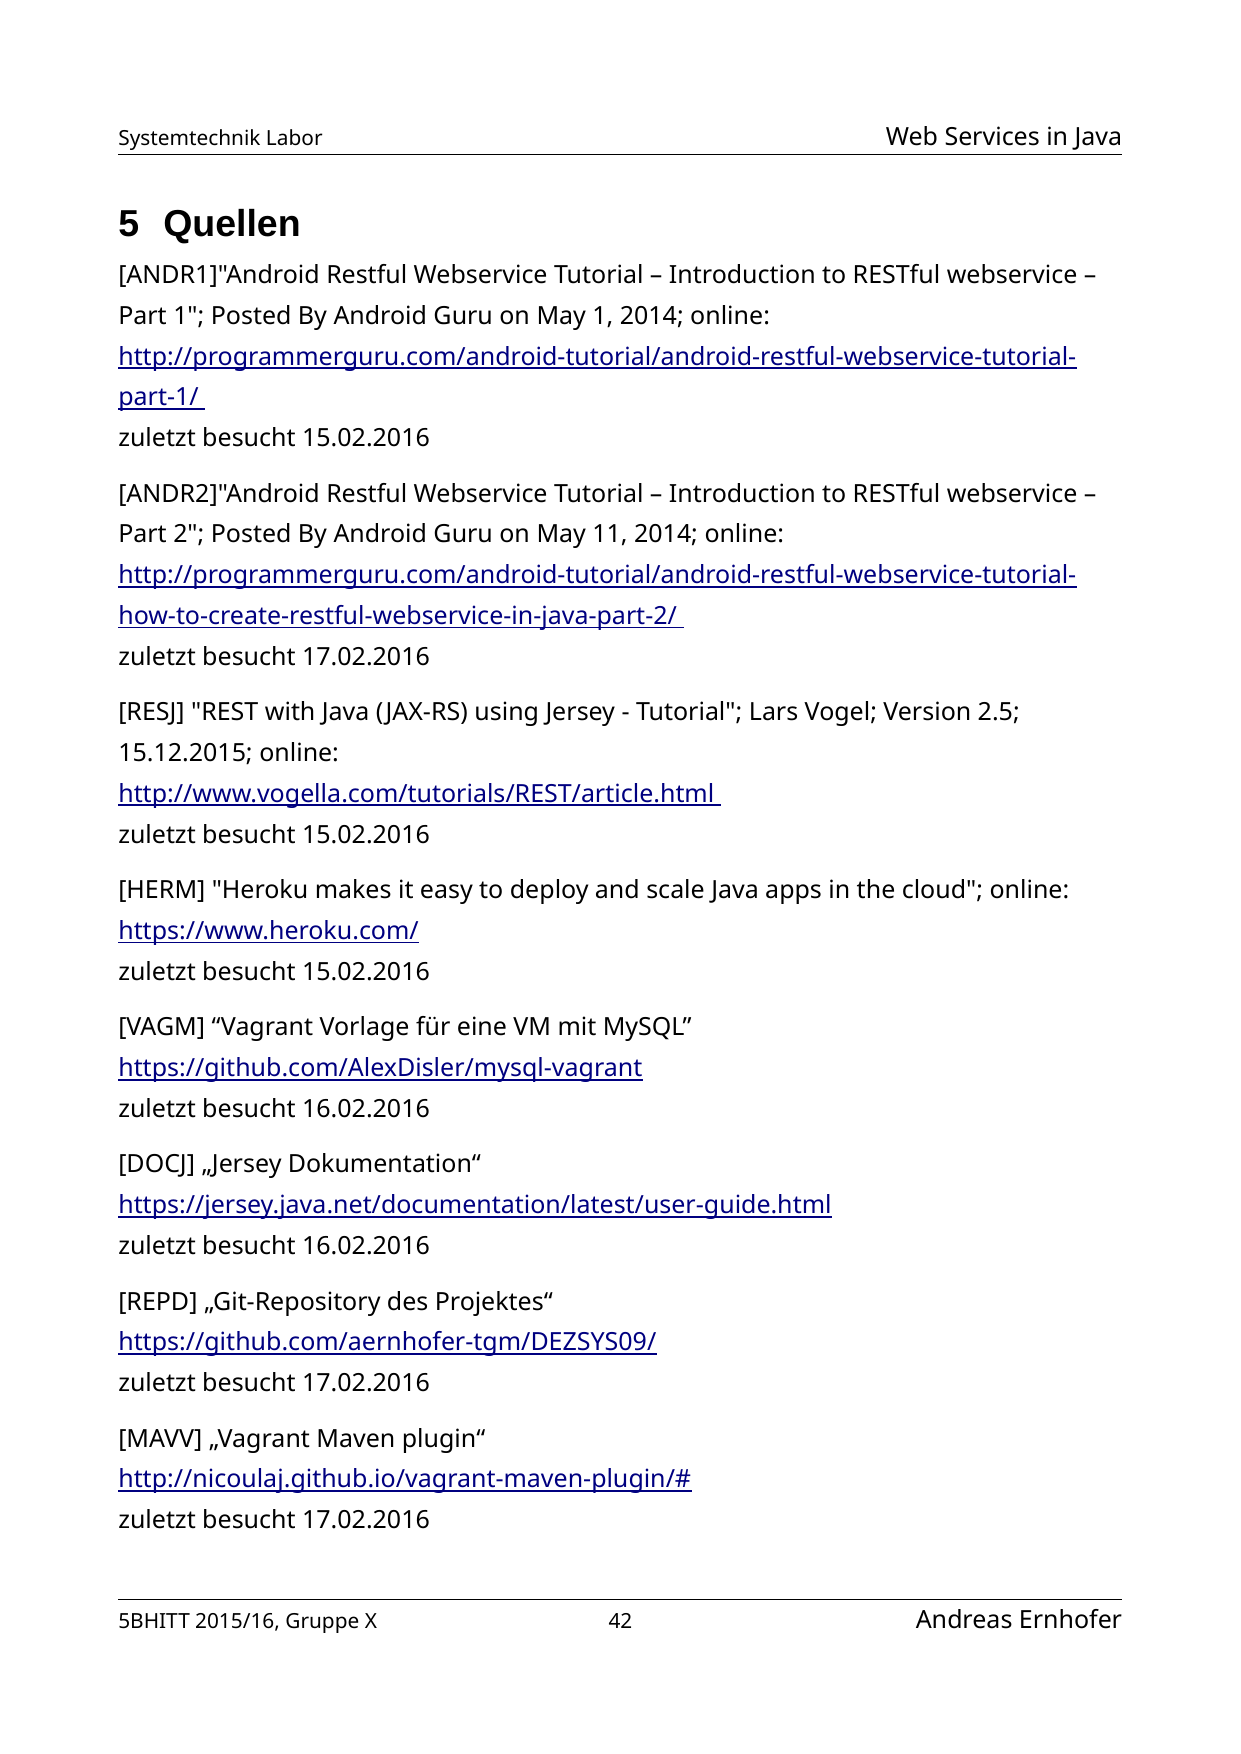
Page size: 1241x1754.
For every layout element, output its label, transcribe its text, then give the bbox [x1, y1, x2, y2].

text https://github.com/AlexDisler/mysql-vagrant [118, 1050, 1122, 1084]
text [RESJ] "REST with Java (JAX-RS) using Jersey - Tutorial"; Lars Vogel; Version 2.5; 15.12.2015; online: [118, 694, 1122, 769]
text [HERM] "Heroku makes it easy to deploy and scale Java apps in the cloud"; online: https://www.heroku.com/ zuletzt besucht 15.02.2016 [118, 872, 1122, 988]
subtitle Quellen [118, 201, 1122, 244]
text [MAVV] „Vagrant Maven plugin“ [118, 1420, 1122, 1454]
text [VAGM] “Vagrant Vorlage für eine VM mit MySQL” [118, 1009, 1122, 1043]
text https://github.com/aernhofer-tgm/DEZSYS09/ [118, 1324, 1122, 1358]
text zuletzt besucht 17.02.2016 [118, 1502, 1122, 1536]
text [ANDR2]"Android Restful Webservice Tutorial – Introduction to RESTful webservice – Part 2"; Posted By Android Guru on May 11, 2014; online: http://programmerguru.com/android-tutorial/android-restful-webservice-tutorial-how-to-create-restful-webservice-in-java-part-2/ zuletzt besucht 17.02.2016 [118, 475, 1122, 673]
text http://www.vogella.com/tutorials/REST/article.html zuletzt besucht 15.02.2016 [118, 776, 1122, 851]
text [ANDR1]"Android Restful Webservice Tutorial – Introduction to RESTful webservice – Part 1"; Posted By Android Guru on May 1, 2014; online: http://programmerguru.com/android-tutorial/android-restful-webservice-tutorial-part-1/ zuletzt besucht 15.02.2016 [118, 257, 1122, 454]
text [REPD] „Git-Repository des Projektes“ [118, 1283, 1122, 1317]
text [DOCJ] „Jersey Dokumentation“ https://jersey.java.net/documentation/latest/user-guide.html zuletzt besucht 16.02.2016 [118, 1146, 1122, 1262]
text zuletzt besucht 17.02.2016 [118, 1365, 1122, 1399]
text zuletzt besucht 16.02.2016 [118, 1091, 1122, 1125]
text http://nicoulaj.github.io/vagrant-maven-plugin/# [118, 1461, 1122, 1495]
